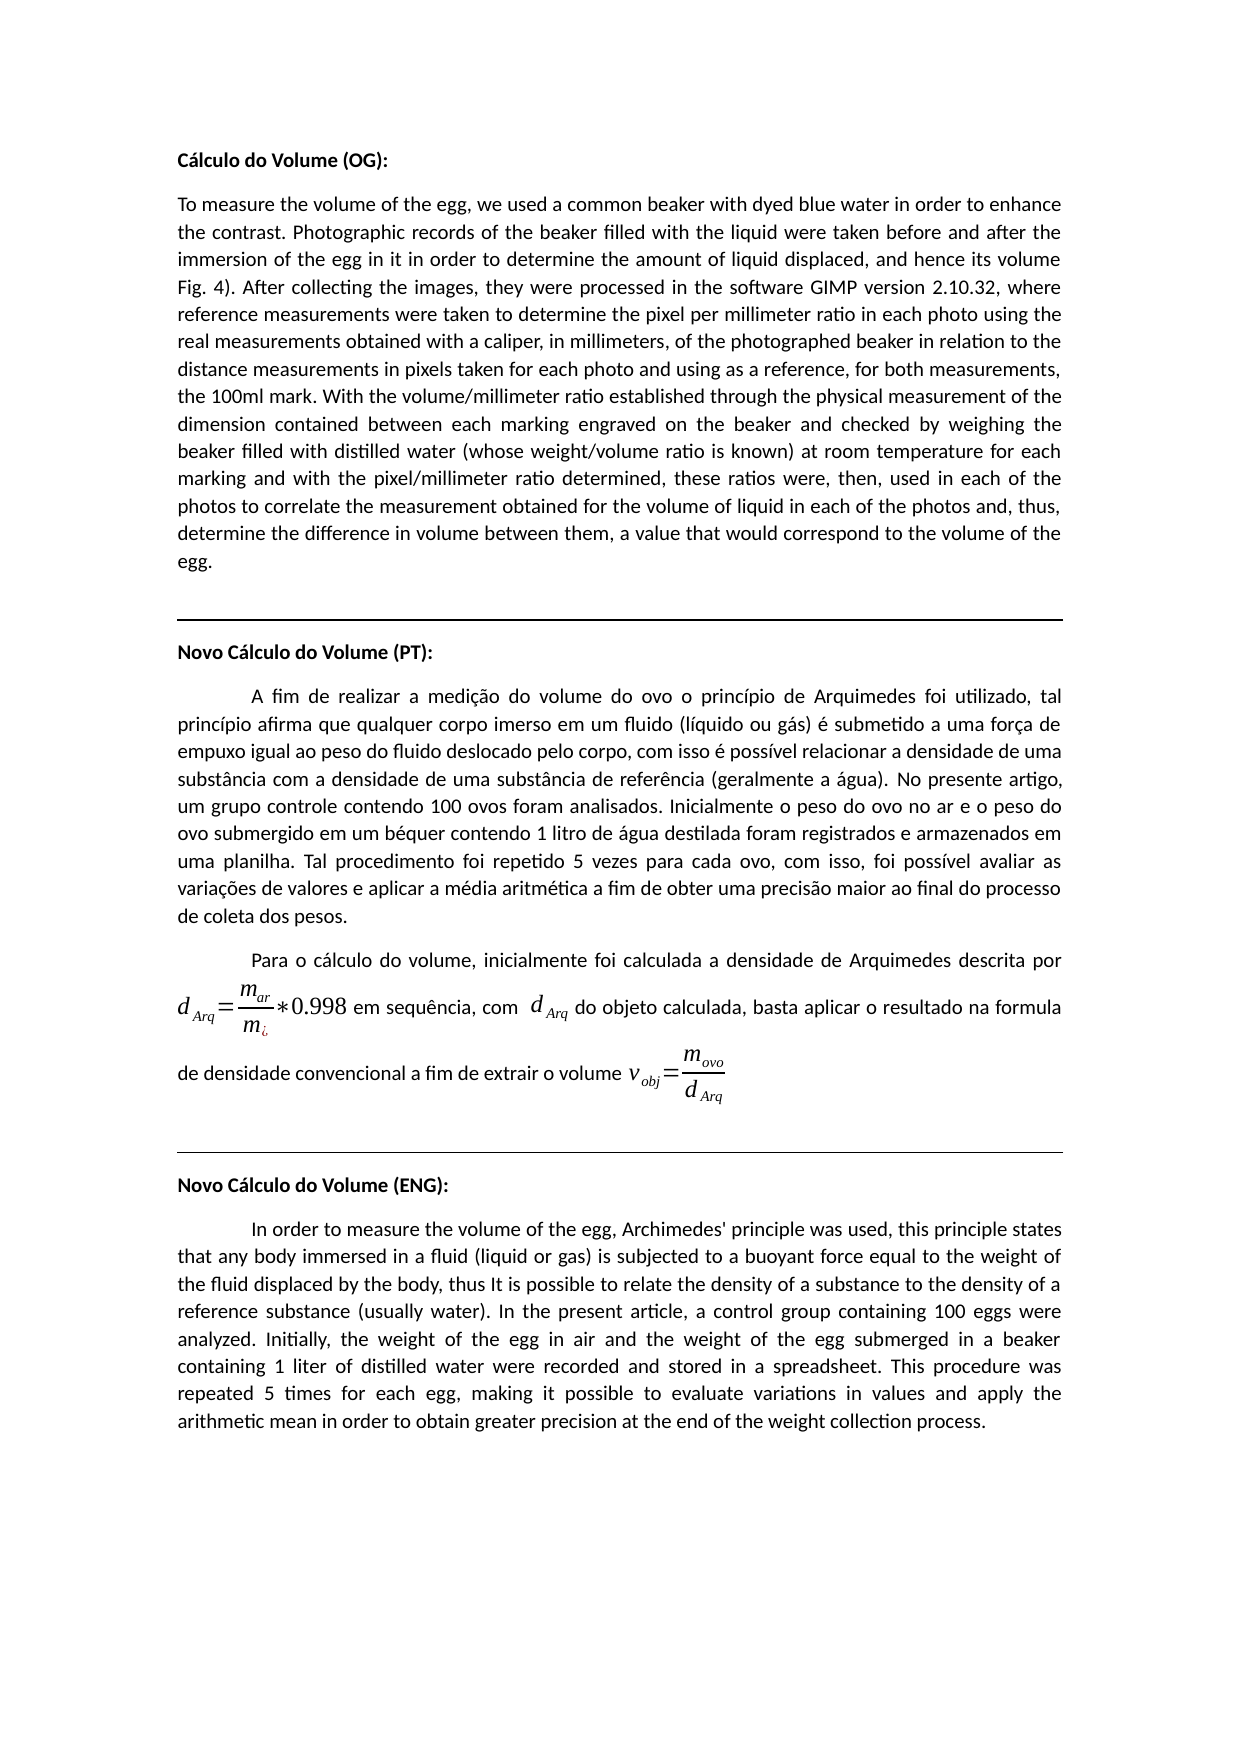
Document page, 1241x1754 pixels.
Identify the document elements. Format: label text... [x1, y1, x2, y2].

text Cálculo do Volume (OG): [177, 148, 1063, 173]
text In order to measure the volume of the egg, Archimedes' principle was used, this principle states that any body immersed in a fluid (liquid or gas) is subjected to a buoyant force equal to the weight of the fluid displaced by the body, thus It is possible to relate the density of a substance to the density of a reference substance (usually water). In the present article, a control group containing 100 eggs were analyzed. Initially, the weight of the egg in air and the weight of the egg submerged in a beaker containing 1 liter of distilled water were recorded and stored in a spreadsheet. This procedure was repeated 5 times for each egg, making it possible to evaluate variations in values and apply the arithmetic mean in order to obtain greater precision at the end of the weight collection process. [177, 1216, 1063, 1433]
text To measure the volume of the egg, we used a common beaker with dyed blue water in order to enhance the contrast. Photographic records of the beaker filled with the liquid were taken before and after the immersion of the egg in it in order to determine the amount of liquid displaced, and hence its volume Fig. 4). After collecting the images, they were processed in the software GIMP version 2.10.32, where reference measurements were taken to determine the pixel per millimeter ratio in each photo using the real measurements obtained with a caliper, in millimeters, of the photographed beaker in relation to the distance measurements in pixels taken for each photo and using as a reference, for both measurements, the 100ml mark. With the volume/millimeter ratio established through the physical measurement of the dimension contained between each marking engraved on the beaker and checked by weighing the beaker filled with distilled water (whose weight/volume ratio is known) at room temperature for each marking and with the pixel/millimeter ratio determined, these ratios were, then, used in each of the photos to correlate the measurement obtained for the volume of liquid in each of the photos and, thus, determine the difference in volume between them, a value that would correspond to the volume of the egg. [177, 192, 1063, 573]
text Novo Cálculo do Volume (PT): [177, 639, 1063, 665]
text A fim de realizar a medição do volume do ovo o princípio de Arquimedes foi utilizado, tal princípio afirma que qualquer corpo imerso em um fluido (líquido ou gás) é submetido a uma força de empuxo igual ao peso do fluido deslocado pelo corpo, com isso é possível relacionar a densidade de uma substância com a densidade de uma substância de referência (geralmente a água). No presente artigo, um grupo controle contendo 100 ovos foram analisados. Inicialmente o peso do ovo no ar e o peso do ovo submergido em um béquer contendo 1 litro de água destilada foram registrados e armazenados em uma planilha. Tal procedimento foi repetido 5 vezes para cada ovo, com isso, foi possível avaliar as variações de valores e aplicar a média aritmética a fim de obter uma precisão maior ao final do processo de coleta dos pesos. [177, 684, 1063, 928]
text Para o cálculo do volume, inicialmente foi calculada a densidade de Arquimedes descrita por em sequência, com do objeto calculada, basta aplicar o resultado na formula de densidade convencional a fim de extrair o volume [177, 947, 1063, 1106]
text Novo Cálculo do Volume (ENG): [177, 1172, 1063, 1198]
